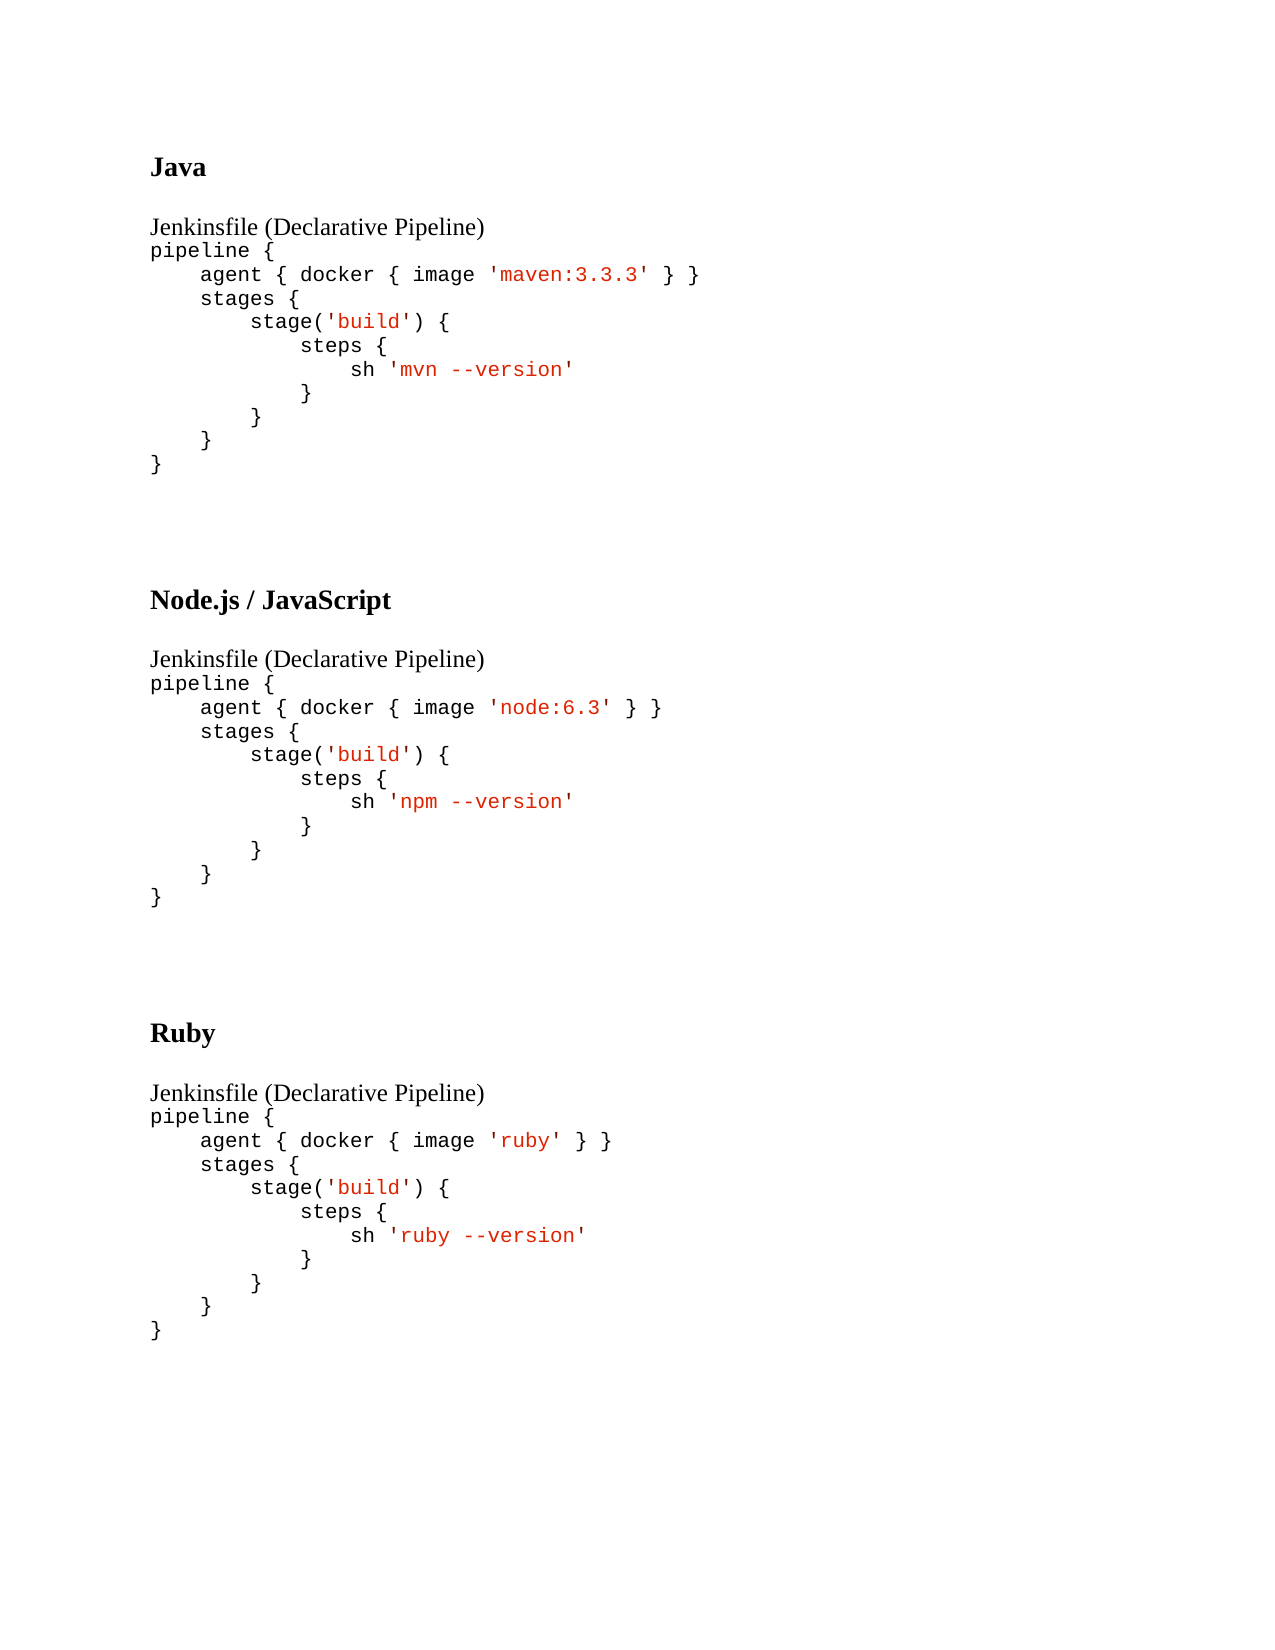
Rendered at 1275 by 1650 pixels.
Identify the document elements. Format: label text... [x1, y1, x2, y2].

text stage('build') { [150, 311, 1125, 335]
text steps { [150, 335, 1125, 358]
text } [150, 1248, 1125, 1272]
text stages { [150, 288, 1125, 311]
text sh 'ruby --version' [150, 1224, 1125, 1248]
text pipeline { [150, 240, 1125, 264]
text } [150, 815, 1125, 839]
text agent { docker { image 'node:6.3' } } [150, 697, 1125, 721]
text pipeline { [150, 1106, 1125, 1130]
text stage('build') { [150, 1177, 1125, 1201]
text } [150, 1296, 1125, 1319]
text sh 'mvn --version' [150, 358, 1125, 382]
text } [150, 453, 1125, 477]
text } [150, 862, 1125, 886]
text Jenkinsfile (Declarative Pipeline) [150, 1078, 1125, 1106]
text stage('build') { [150, 744, 1125, 768]
text steps { [150, 1201, 1125, 1224]
text Java [150, 150, 1125, 182]
text } [150, 429, 1125, 453]
text Ruby [150, 1016, 1125, 1048]
text stages { [150, 1154, 1125, 1177]
text agent { docker { image 'ruby' } } [150, 1130, 1125, 1154]
text stages { [150, 721, 1125, 744]
text steps { [150, 768, 1125, 792]
text Jenkinsfile (Declarative Pipeline) [150, 212, 1125, 240]
text sh 'npm --version' [150, 792, 1125, 815]
text } [150, 406, 1125, 429]
text pipeline { [150, 673, 1125, 697]
text Node.js / JavaScript [150, 583, 1125, 615]
text } [150, 839, 1125, 862]
text agent { docker { image 'maven:3.3.3' } } [150, 264, 1125, 288]
text Jenkinsfile (Declarative Pipeline) [150, 644, 1125, 673]
text } [150, 382, 1125, 406]
text } [150, 1319, 1125, 1343]
text } [150, 886, 1125, 910]
text } [150, 1272, 1125, 1296]
